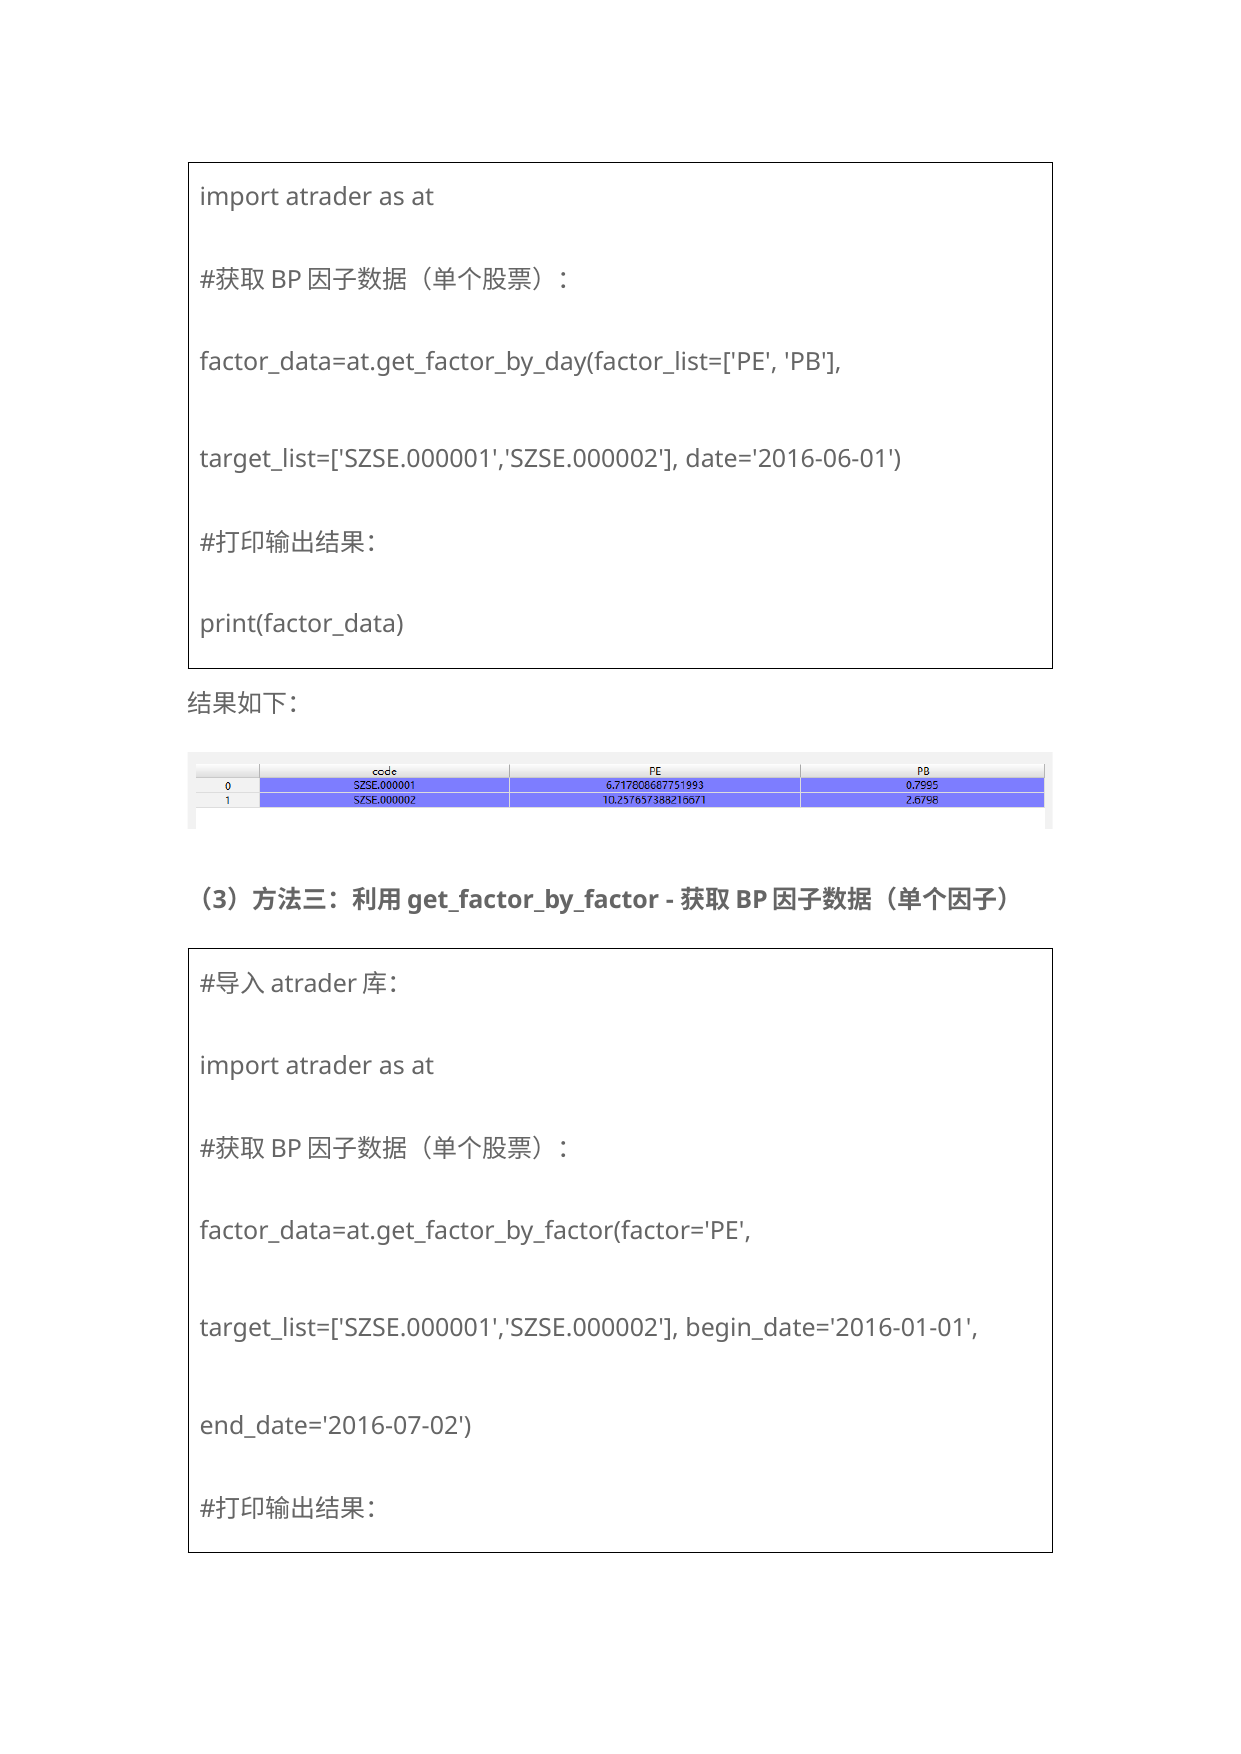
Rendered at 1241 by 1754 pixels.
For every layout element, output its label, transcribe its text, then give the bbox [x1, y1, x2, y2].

text 结果如下： [187, 669, 1053, 734]
picture [187, 752, 1053, 829]
text （3）方法三：利用get_factor_by_factor - 获取BP因子数据（单个因子） [187, 865, 1053, 930]
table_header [189, 949, 1052, 1552]
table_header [189, 163, 1052, 668]
